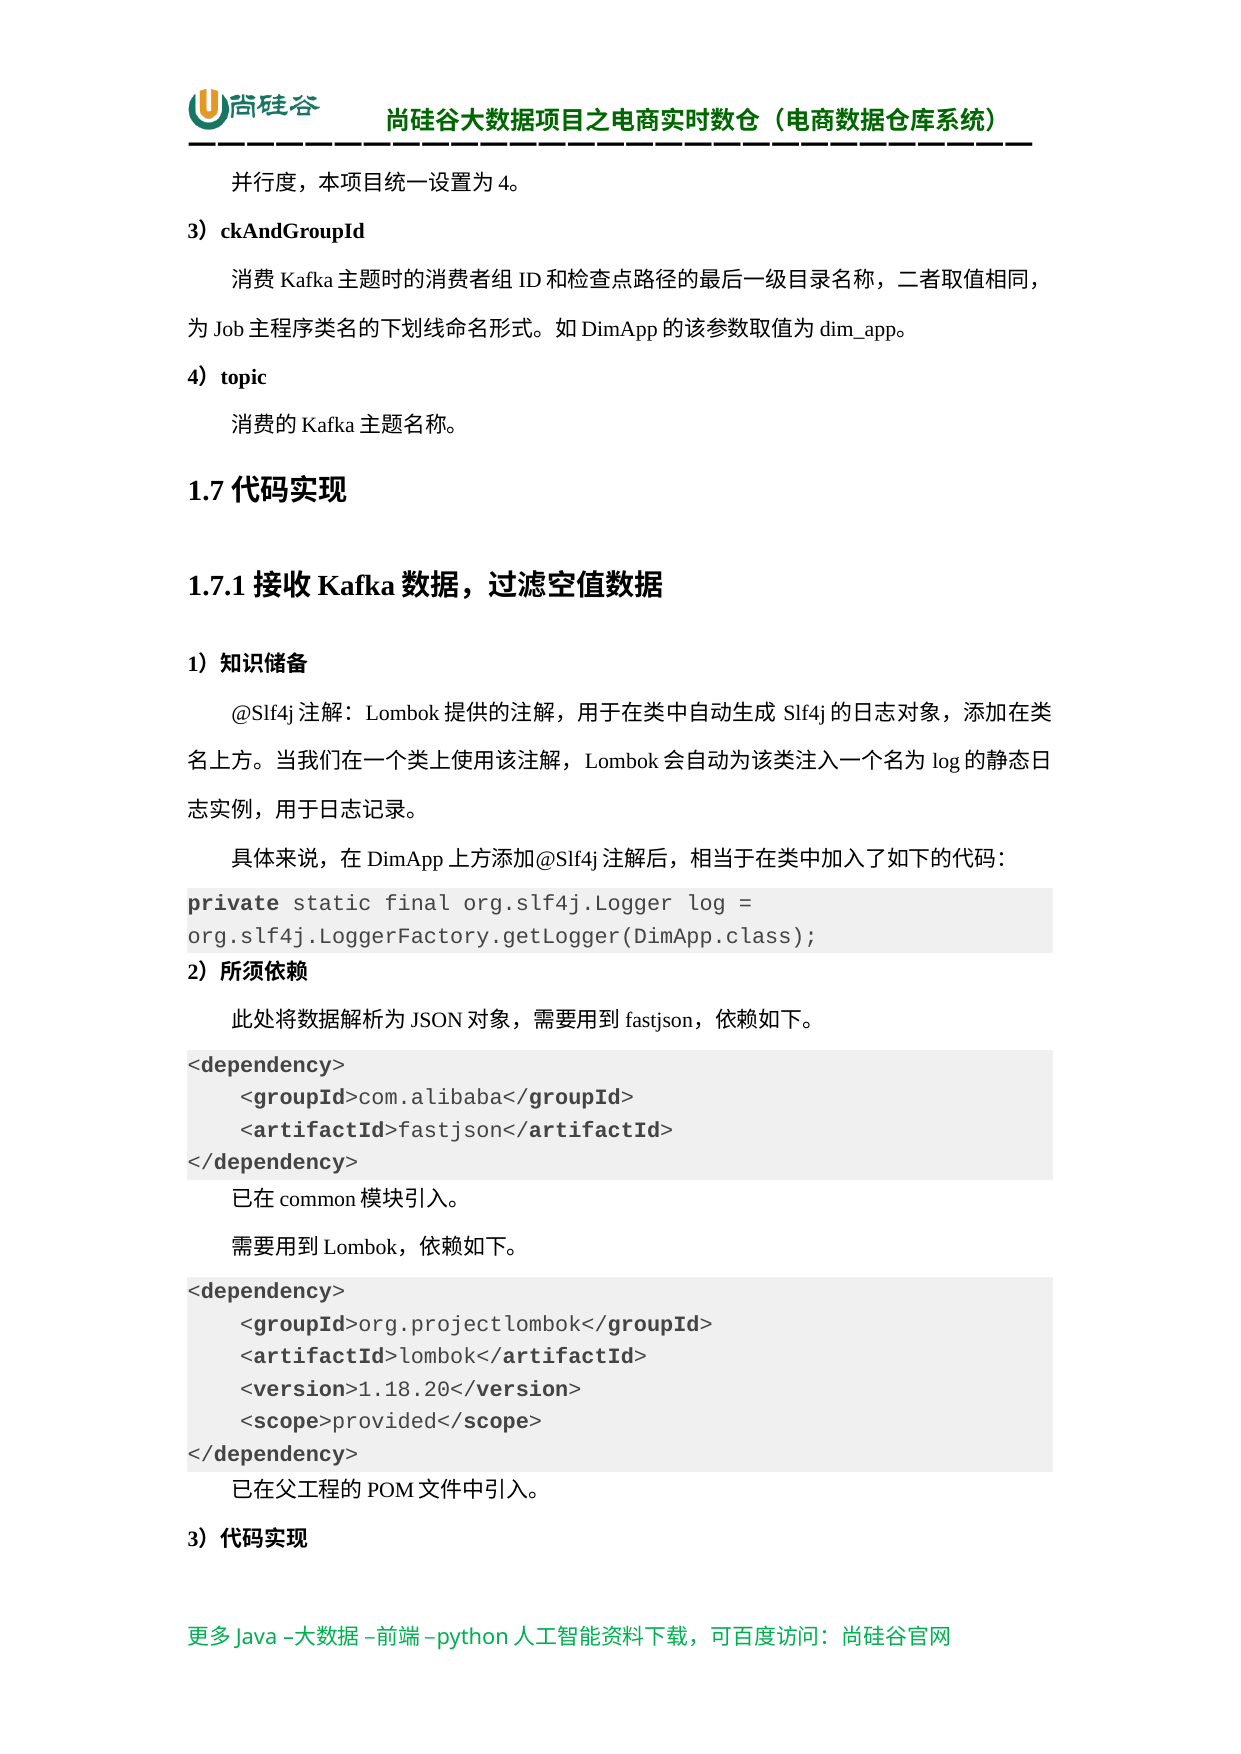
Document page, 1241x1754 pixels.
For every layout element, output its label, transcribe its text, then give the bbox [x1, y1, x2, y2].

text <scope>provided</scope> [187, 1407, 1053, 1439]
text 消费Kafka主题时的消费者组ID和检查点路径的最后一级目录名称，二者取值相同，为Job主程序类名的下划线命名形式。如DimApp的该参数取值为dim_app。 [187, 261, 1053, 343]
picture [187, 88, 320, 130]
text 已在父工程的POM文件中引入。 [187, 1472, 1053, 1504]
text 此处将数据解析为JSON对象，需要用到fastjson，依赖如下。 [187, 1002, 1053, 1034]
text <groupId>org.projectlombok</groupId> [187, 1309, 1053, 1342]
text 并行度，本项目统一设置为4。 [187, 165, 1053, 197]
text private static final org.slf4j.Logger log = org.slf4j.LoggerFactory.getLogger(DimApp.class); [187, 888, 1053, 953]
text <artifactId>lombok</artifactId> [187, 1342, 1053, 1374]
text <dependency> [187, 1277, 1053, 1309]
text 代码实现 [187, 1520, 1053, 1553]
text topic [187, 358, 1053, 391]
text <groupId>com.alibaba</groupId> [187, 1083, 1053, 1115]
text 所须依赖 [187, 953, 1053, 986]
text 知识储备 [187, 646, 1053, 678]
text 需要用到Lombok，依赖如下。 [187, 1228, 1053, 1261]
text 已在common模块引入。 [187, 1180, 1053, 1213]
text 具体来说，在DimApp上方添加@Slf4j注解后，相当于在类中加入了如下的代码： [187, 840, 1053, 873]
text ckAndGroupId [187, 213, 1053, 246]
text <version>1.18.20</version> [187, 1374, 1053, 1407]
text 代码实现 [187, 455, 1053, 520]
text </dependency> [187, 1439, 1053, 1472]
text <dependency> [187, 1050, 1053, 1083]
text 接收Kafka数据，过滤空值数据 [187, 551, 1053, 616]
text </dependency> [187, 1148, 1053, 1180]
text 消费的Kafka主题名称。 [187, 407, 1053, 439]
text @Slf4j注解：Lombok提供的注解，用于在类中自动生成 Slf4j的日志对象，添加在类名上方。当我们在一个类上使用该注解，Lombok会自动为该类注入一个名为log的静态日志实例，用于日志记录。 [187, 694, 1053, 824]
text <artifactId>fastjson</artifactId> [187, 1115, 1053, 1148]
